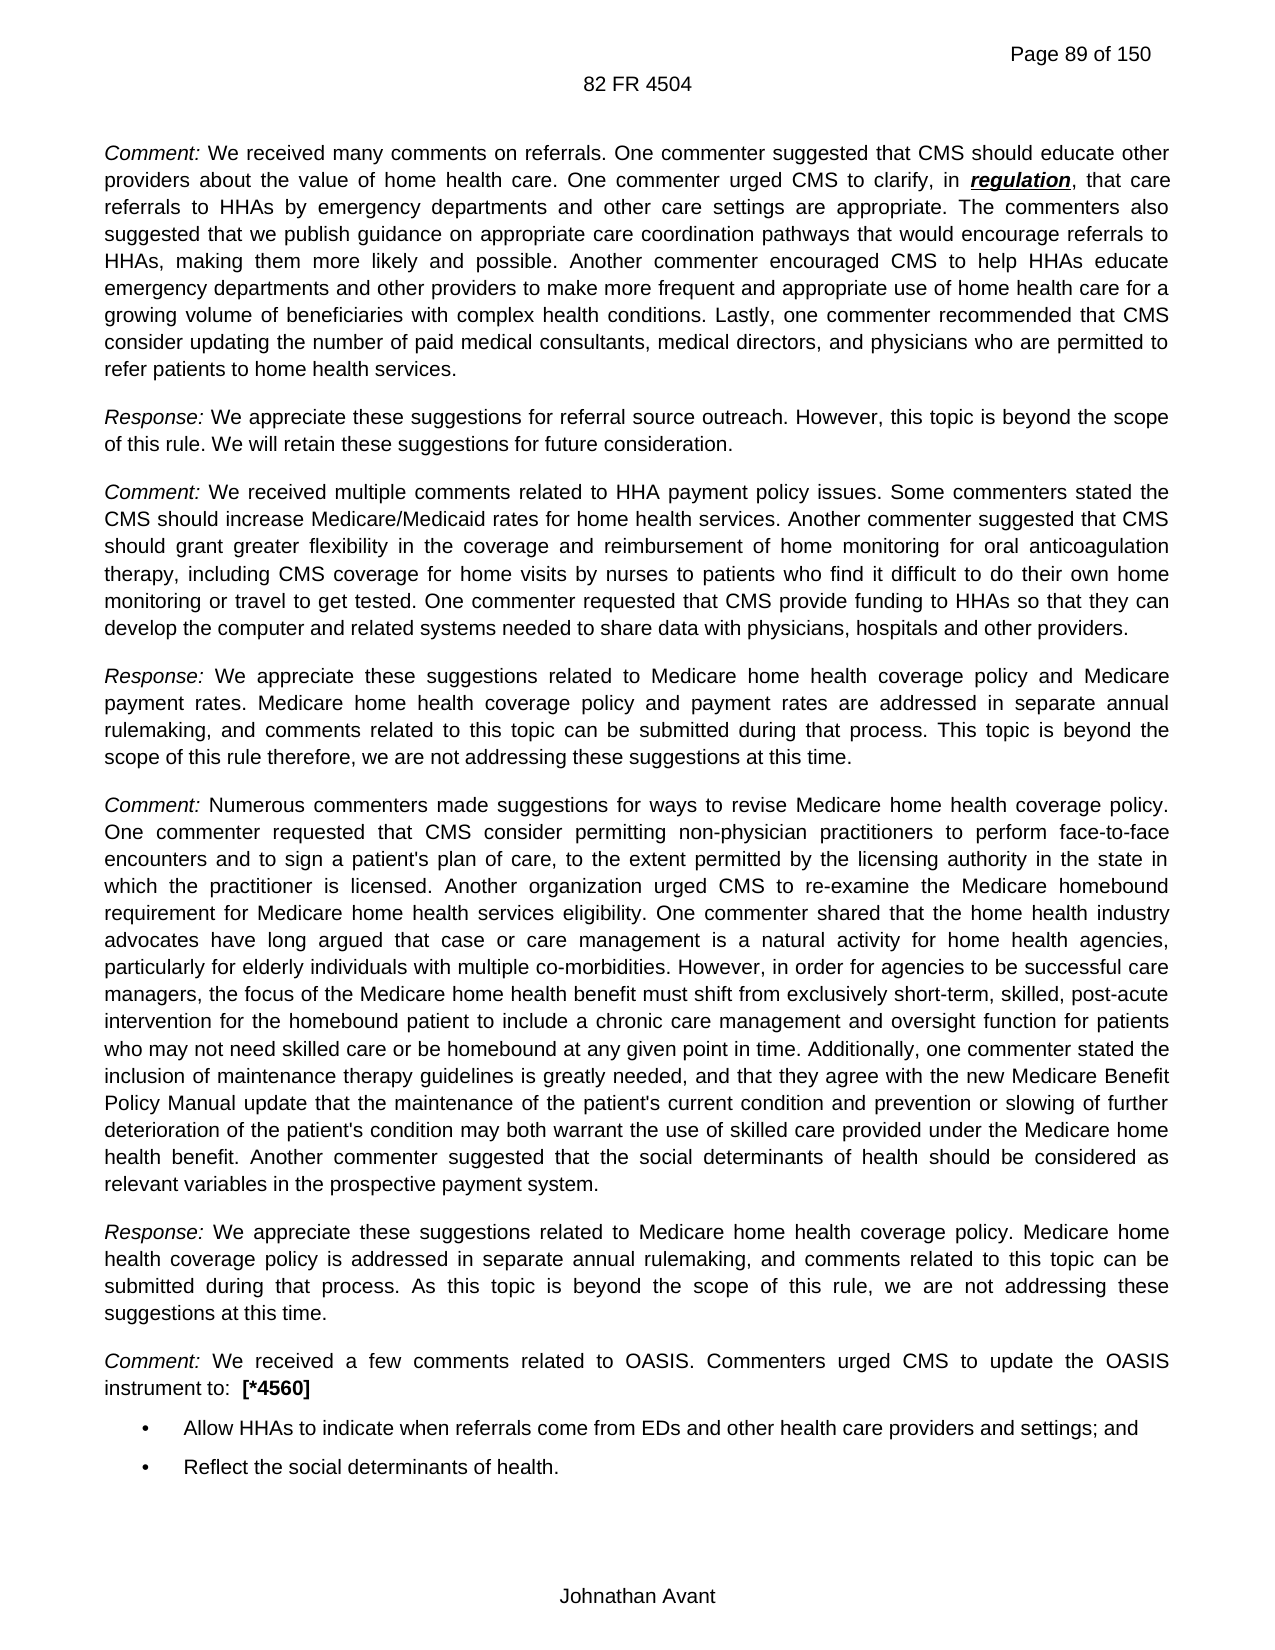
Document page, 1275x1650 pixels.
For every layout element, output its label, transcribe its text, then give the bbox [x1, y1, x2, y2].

list Reflect the social determinants of health. [142, 1452, 1171, 1479]
text Response: We appreciate these suggestions related to Medicare home health coverage policy. Medicare home health coverage policy is addressed in separate annual rulemaking, and comments related to this topic can be submitted during that process. As this topic is beyond the scope of this rule, we are not addressing these suggestions at this time. [104, 1217, 1171, 1325]
list Allow HHAs to indicate when referrals come from EDs and other health care providers and settings; and [142, 1412, 1171, 1439]
text Comment: We received a few comments related to OASIS. Commenters urged CMS to update the OASIS instrument to: [*4560] [104, 1346, 1171, 1400]
text Comment: Numerous commenters made suggestions for ways to revise Medicare home health coverage policy. One commenter requested that CMS consider permitting non-physician practitioners to perform face-to-face encounters and to sign a patient's plan of care, to the extent permitted by the licensing authority in the state in which the practitioner is licensed. Another organization urged CMS to re-examine the Medicare homebound requirement for Medicare home health services eligibility. One commenter shared that the home health industry advocates have long argued that case or care management is a natural activity for home health agencies, particularly for elderly individuals with multiple co-morbidities. However, in order for agencies to be successful care managers, the focus of the Medicare home health benefit must shift from exclusively short-term, skilled, post-acute intervention for the homebound patient to include a chronic care management and oversight function for patients who may not need skilled care or be homebound at any given point in time. Additionally, one commenter stated the inclusion of maintenance therapy guidelines is greatly needed, and that they agree with the new Medicare Benefit Policy Manual update that the maintenance of the patient's current condition and prevention or slowing of further deterioration of the patient's condition may both warrant the use of skilled care provided under the Medicare home health benefit. Another commenter suggested that the social determinants of health should be considered as relevant variables in the prospective payment system. [104, 789, 1171, 1196]
text Comment: We received many comments on referrals. One commenter suggested that CMS should educate other providers about the value of home health care. One commenter urged CMS to clarify, in regulation, that care referrals to HHAs by emergency departments and other care settings are appropriate. The commenters also suggested that we publish guidance on appropriate care coordination pathways that would encourage referrals to HHAs, making them more likely and possible. Another commenter encouraged CMS to help HHAs educate emergency departments and other providers to make more frequent and appropriate use of home health care for a growing volume of beneficiaries with complex health conditions. Lastly, one commenter recommended that CMS consider updating the number of paid medical consultants, medical directors, and physicians who are permitted to refer patients to home health services. [104, 137, 1171, 381]
text Response: We appreciate these suggestions related to Medicare home health coverage policy and Medicare payment rates. Medicare home health coverage policy and payment rates are addressed in separate annual rulemaking, and comments related to this topic can be submitted during that process. This topic is beyond the scope of this rule therefore, we are not addressing these suggestions at this time. [104, 660, 1171, 769]
text Response: We appreciate these suggestions for referral source outreach. However, this topic is beyond the scope of this rule. We will retain these suggestions for future consideration. [104, 402, 1171, 456]
text Comment: We received multiple comments related to HHA payment policy issues. Some commenters stated the CMS should increase Medicare/Medicaid rates for home health services. Another commenter suggested that CMS should grant greater flexibility in the coverage and reimbursement of home monitoring for oral anticoagulation therapy, including CMS coverage for home visits by nurses to patients who find it difficult to do their own home monitoring or travel to get tested. One commenter requested that CMS provide funding to HHAs so that they can develop the computer and related systems needed to share data with physicians, hospitals and other providers. [104, 477, 1171, 639]
